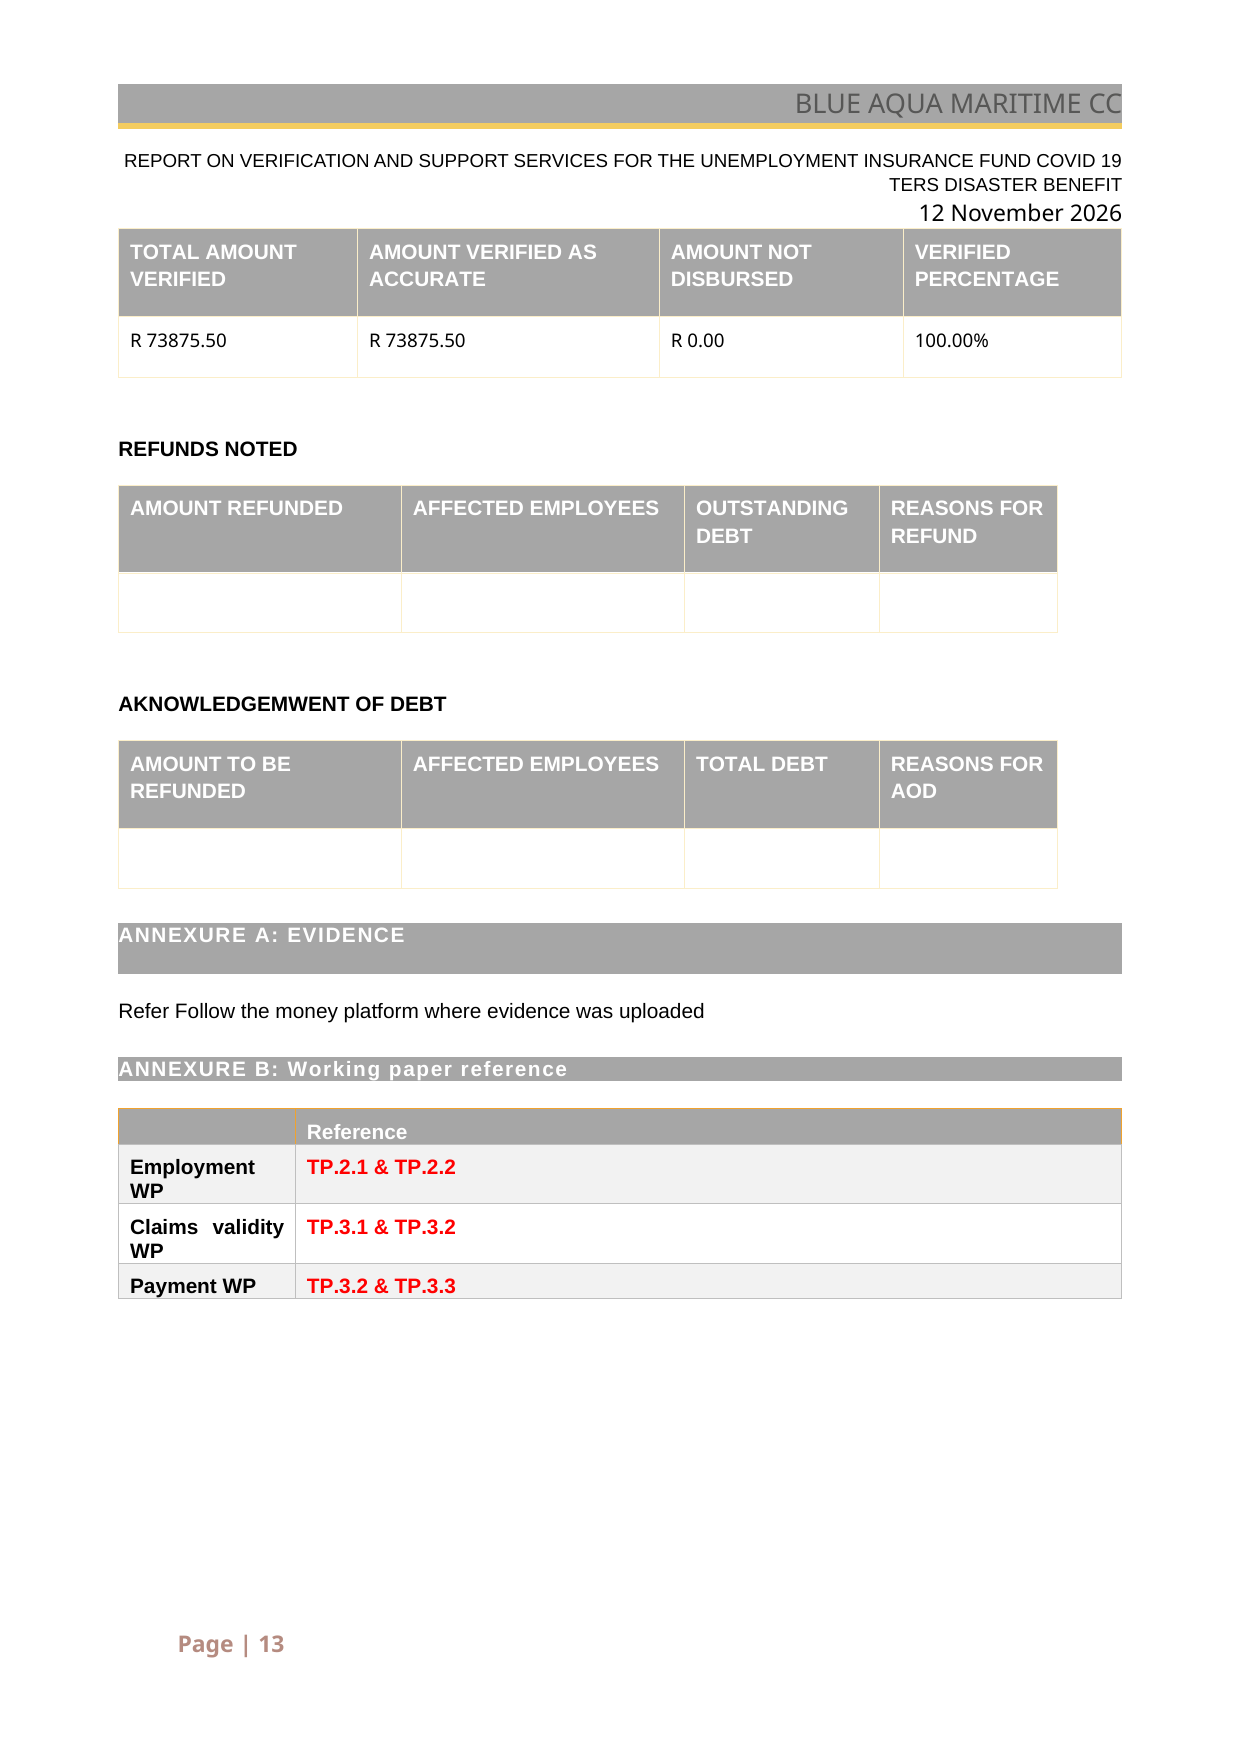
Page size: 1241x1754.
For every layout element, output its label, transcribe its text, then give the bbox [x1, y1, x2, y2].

table_cell [119, 829, 401, 888]
table_cell [119, 574, 401, 632]
table_cell [402, 829, 684, 888]
table_cell TP.3.1 & TP.3.2 [296, 1204, 1121, 1262]
text AKNOWLEDGEMWENT OF DEBT [118, 692, 1122, 716]
table_cell 100.00% [904, 317, 1121, 377]
table_cell R 0.00 [660, 317, 903, 377]
table_header Reference [296, 1109, 1121, 1144]
table_header TOTAL AMOUNT VERIFIED [119, 229, 357, 316]
table_cell [685, 829, 879, 888]
table_cell [880, 574, 1057, 632]
table_cell TP.3.2 & TP.3.3 [296, 1264, 1121, 1298]
table_cell R 73875.50 [119, 317, 357, 377]
table_cell [880, 829, 1057, 888]
table_cell Payment WP [119, 1264, 295, 1298]
table_header TOTAL DEBT [685, 741, 879, 828]
table_header OUTSTANDING DEBT [685, 486, 879, 572]
table_cell [402, 574, 684, 632]
table_header REASONS FOR AOD [880, 741, 1057, 828]
text REFUNDS NOTED [118, 436, 1122, 460]
table_cell R 73875.50 [358, 317, 659, 377]
text ANNEXURE A: EVIDENCE [118, 923, 1122, 947]
table_cell TP.2.1 & TP.2.2 [296, 1145, 1121, 1203]
text ANNEXURE B: Working paper reference [118, 1057, 1122, 1081]
table_cell Employment WP [119, 1145, 295, 1203]
table_header VERIFIED PERCENTAGE [904, 229, 1121, 316]
table_header REASONS FOR REFUND [880, 486, 1057, 572]
text Refer Follow the money platform where evidence was uploaded [118, 998, 1122, 1022]
table_header AMOUNT TO BE REFUNDED [119, 741, 401, 828]
table_header AMOUNT NOT DISBURSED [660, 229, 903, 316]
table_header AMOUNT REFUNDED [119, 486, 401, 572]
table_header AFFECTED EMPLOYEES [402, 741, 684, 828]
table_header AMOUNT VERIFIED AS ACCURATE [358, 229, 659, 316]
table_cell Claims validity WP [119, 1204, 295, 1262]
table_header [119, 1109, 295, 1144]
table_header AFFECTED EMPLOYEES [402, 486, 684, 572]
table_cell [685, 574, 879, 632]
